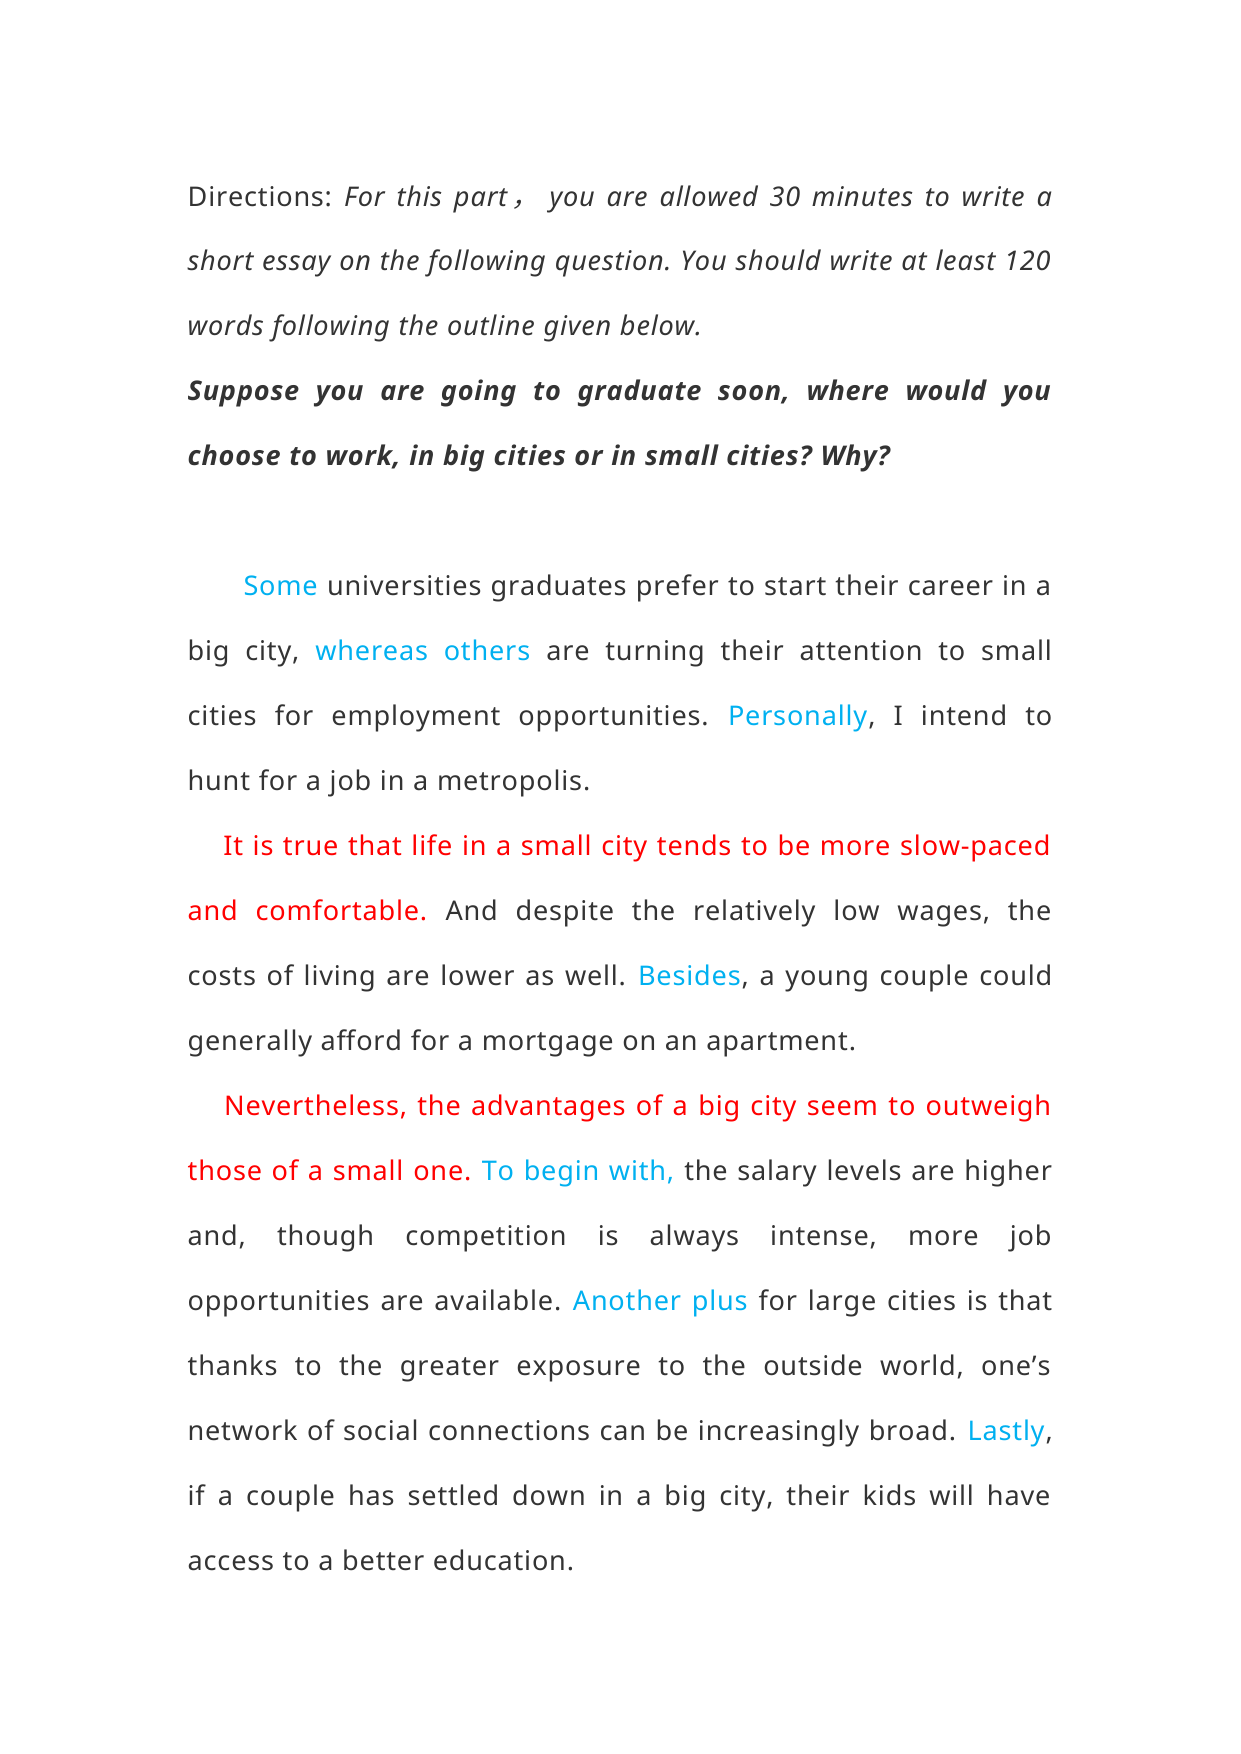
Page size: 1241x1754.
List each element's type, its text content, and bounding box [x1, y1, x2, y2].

text Directions: For this part， you are allowed 30 minutes to write a short essay on the following question. You should write at least 120 words following the outline given below. [187, 162, 1053, 357]
text Some universities graduates prefer to start their career in a big city, whereas others are turning their attention to small cities for employment opportunities. Personally, I intend to hunt for a job in a metropolis. [187, 552, 1053, 812]
text Suppose you are going to graduate soon, where would you choose to work, in big cities or in small cities? Why? [187, 357, 1053, 487]
text Nevertheless, the advantages of a big city seem to outweigh those of a small one. To begin with, the salary levels are higher and, though competition is always intense, more job opportunities are available. Another plus for large cities is that thanks to the greater exposure to the outside world, one’s network of social connections can be increasingly broad. Lastly, if a couple has settled down in a big city, their kids will have access to a better education. [187, 1072, 1053, 1592]
text It is true that life in a small city tends to be more slow-paced and comfortable. And despite the relatively low wages, the costs of living are lower as well. Besides, a young couple could generally afford for a mortgage on an apartment. [187, 812, 1053, 1072]
